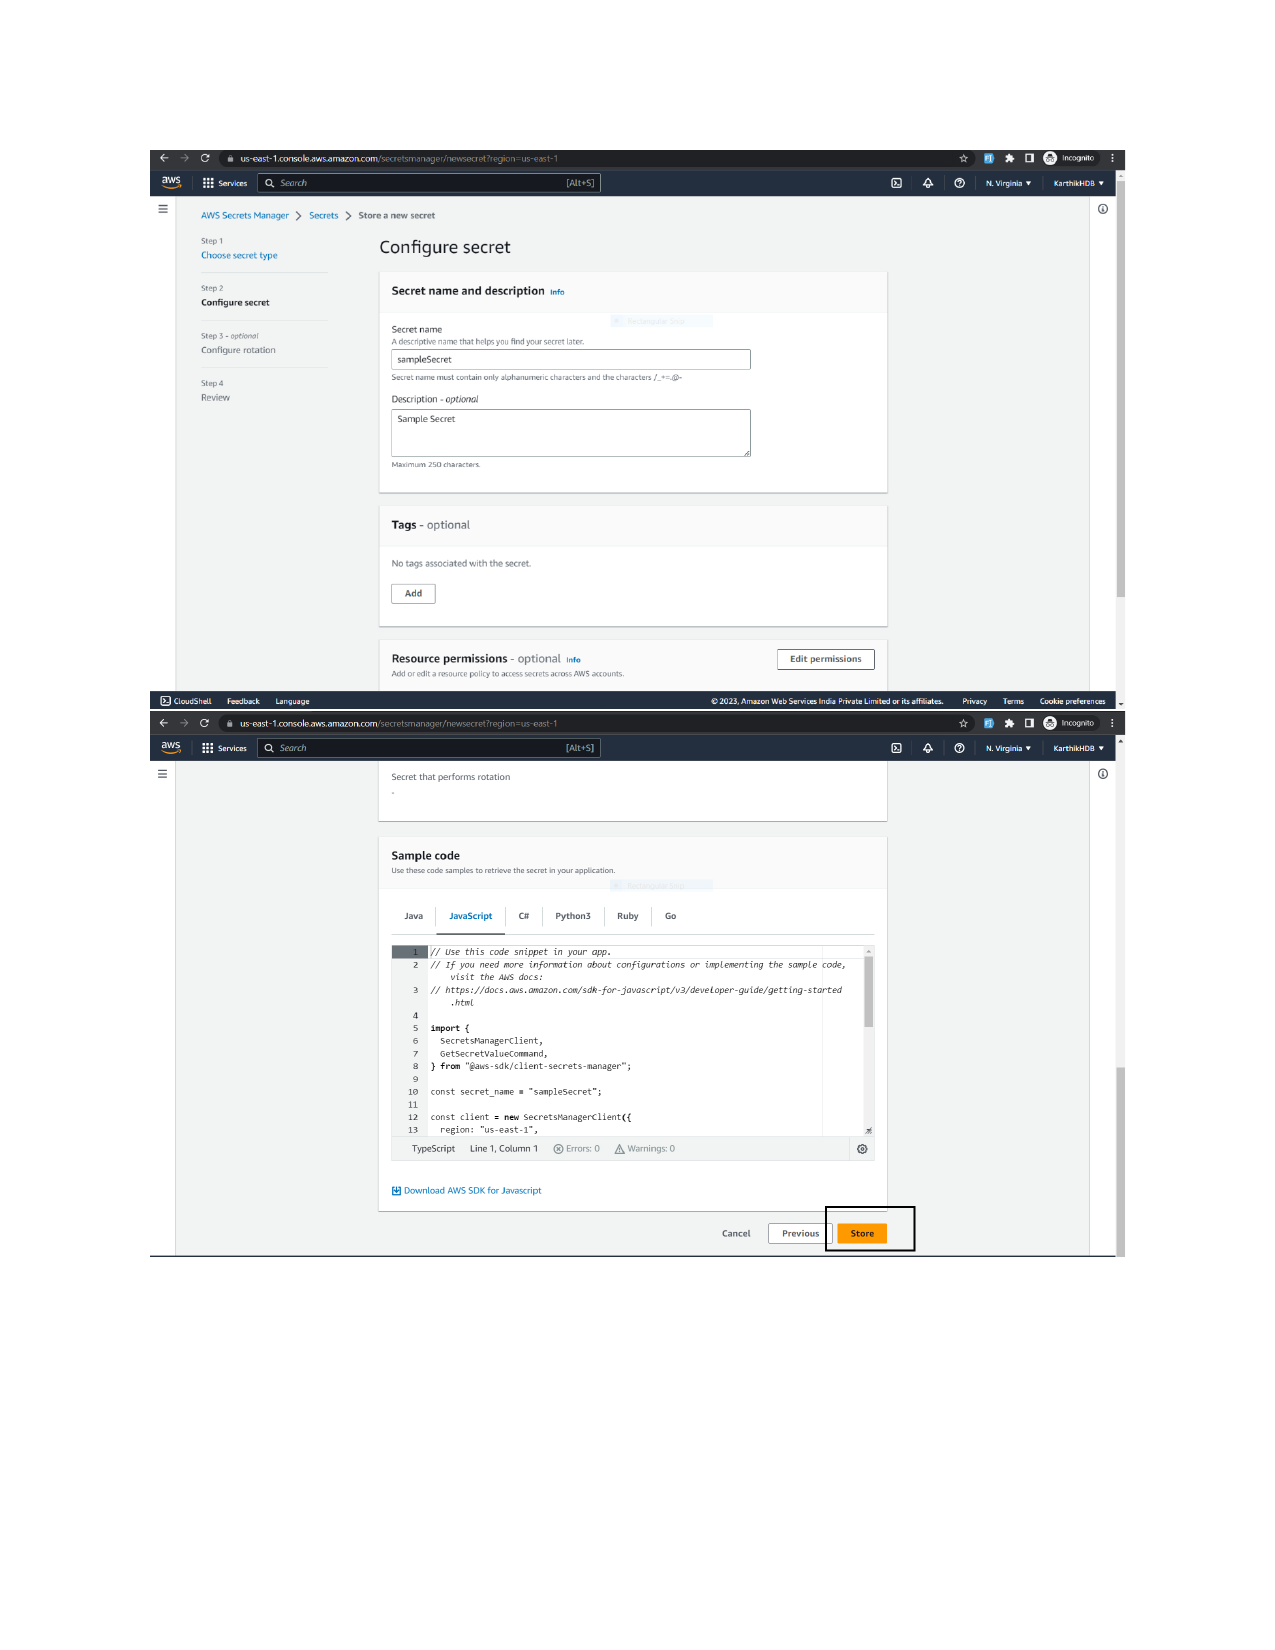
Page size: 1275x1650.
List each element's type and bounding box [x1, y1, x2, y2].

picture [150, 711, 1125, 1257]
picture [150, 150, 1125, 709]
